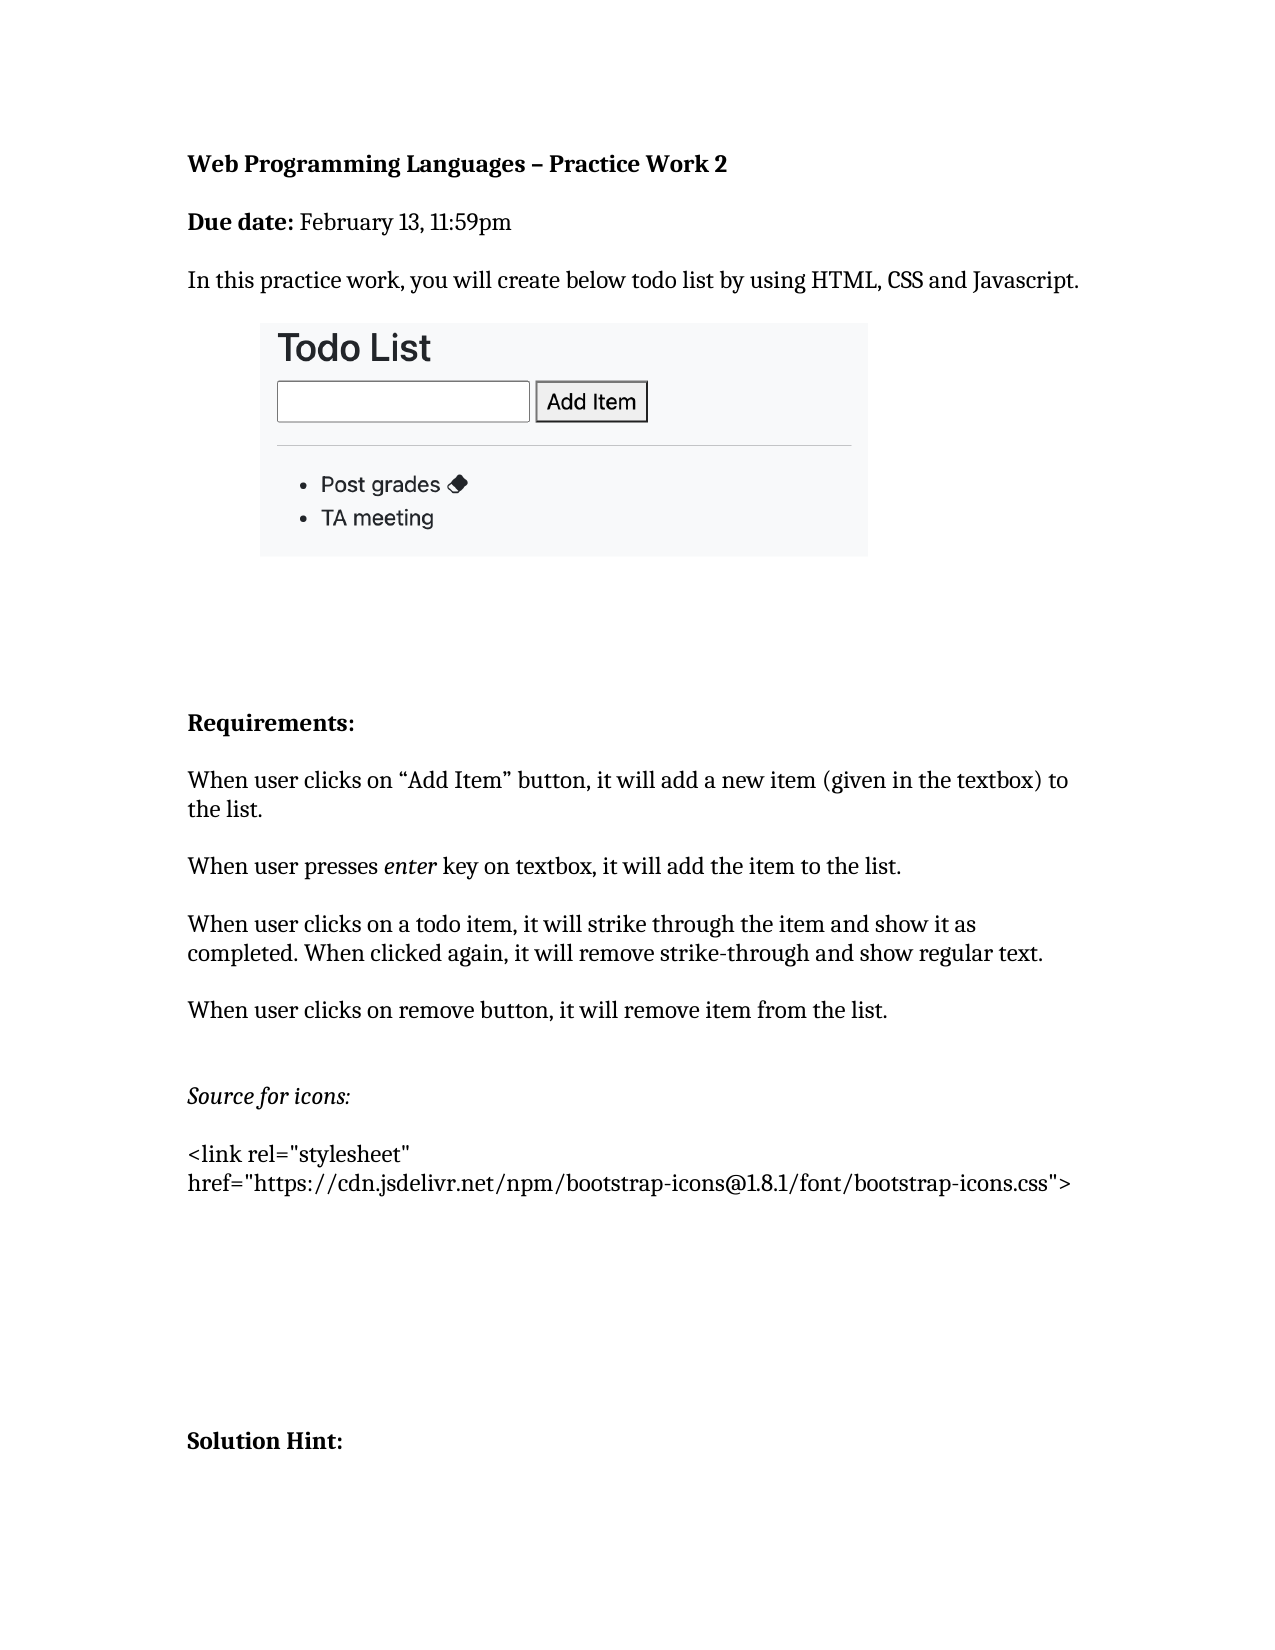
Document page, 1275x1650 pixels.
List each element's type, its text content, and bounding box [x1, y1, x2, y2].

text Source for icons: [187, 1082, 1087, 1111]
text When user clicks on remove button, it will remove item from the list. [187, 996, 1087, 1025]
text Due date: February 13, 11:59pm [187, 208, 1087, 237]
text Web Programming Languages – Practice Work 2 [187, 150, 1087, 179]
text When user clicks on “Add Item” button, it will add a new item (given in the textbox) to the list. [187, 766, 1087, 823]
text Requirements: [187, 708, 1087, 737]
text <link rel="stylesheet" href="https://cdn.jsdelivr.net/npm/bootstrap-icons@1.8.1/font/bootstrap-icons.css"> [187, 1140, 1087, 1197]
text When user clicks on a todo item, it will strike through the item and show it as completed. When clicked again, it will remove strike-through and show regular text. [187, 910, 1087, 967]
text When user presses enter key on textbox, it will add the item to the list. [187, 852, 1087, 881]
picture [187, 323, 912, 651]
text In this practice work, you will create below todo list by using HTML, CSS and Javascript. [187, 266, 1087, 294]
text Solution Hint: [187, 1427, 1087, 1456]
